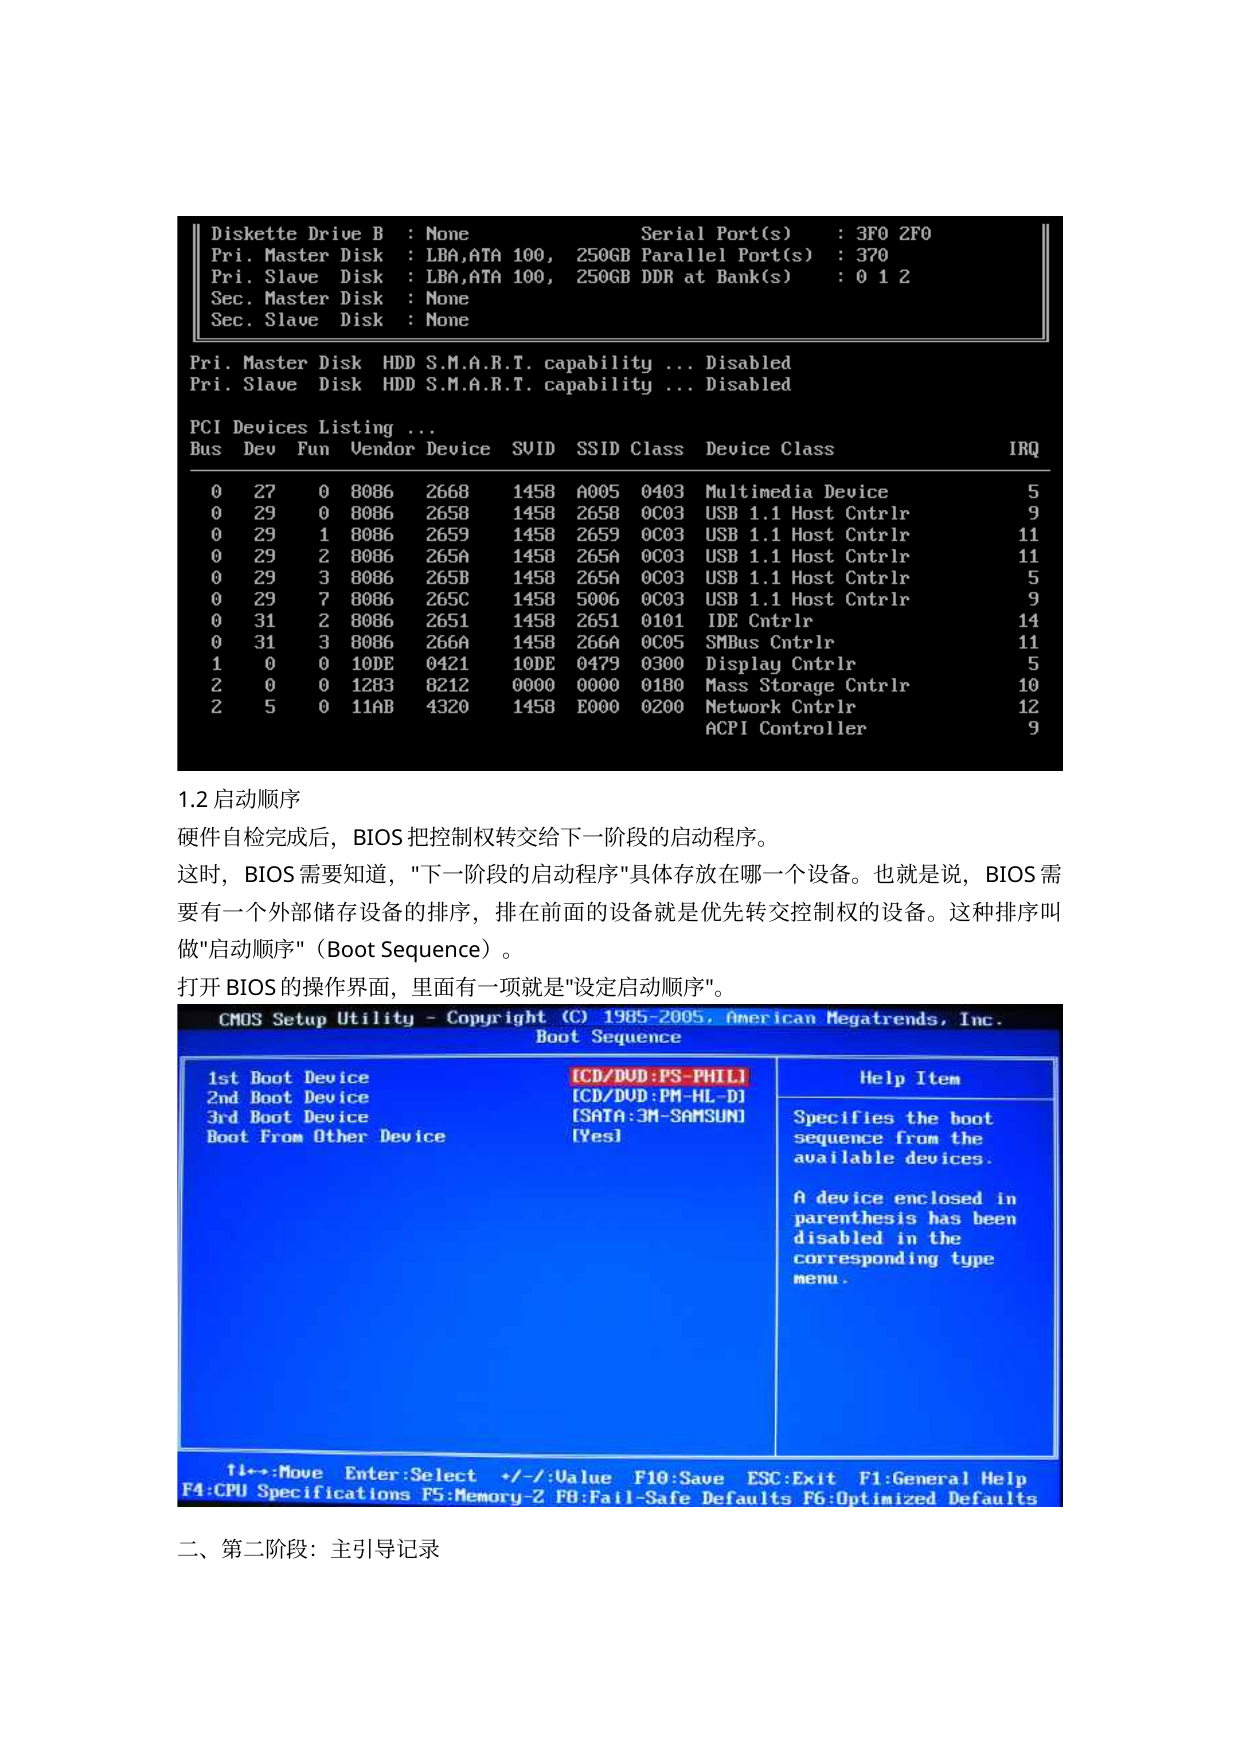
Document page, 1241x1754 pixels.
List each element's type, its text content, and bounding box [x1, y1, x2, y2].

picture [177, 1004, 1063, 1507]
text 打开BIOS的操作界面，里面有一项就是"设定启动顺序"。 [177, 967, 1063, 1004]
picture [177, 216, 1063, 771]
text 二、第二阶段：主引导记录 [177, 1529, 1063, 1567]
text 硬件自检完成后，BIOS把控制权转交给下一阶段的启动程序。 [177, 817, 1063, 854]
text 1.2 启动顺序 [177, 779, 1063, 817]
text 这时，BIOS需要知道，"下一阶段的启动程序"具体存放在哪一个设备。也就是说，BIOS需要有一个外部储存设备的排序，排在前面的设备就是优先转交控制权的设备。这种排序叫做"启动顺序"（Boot Sequence）。 [177, 854, 1063, 967]
